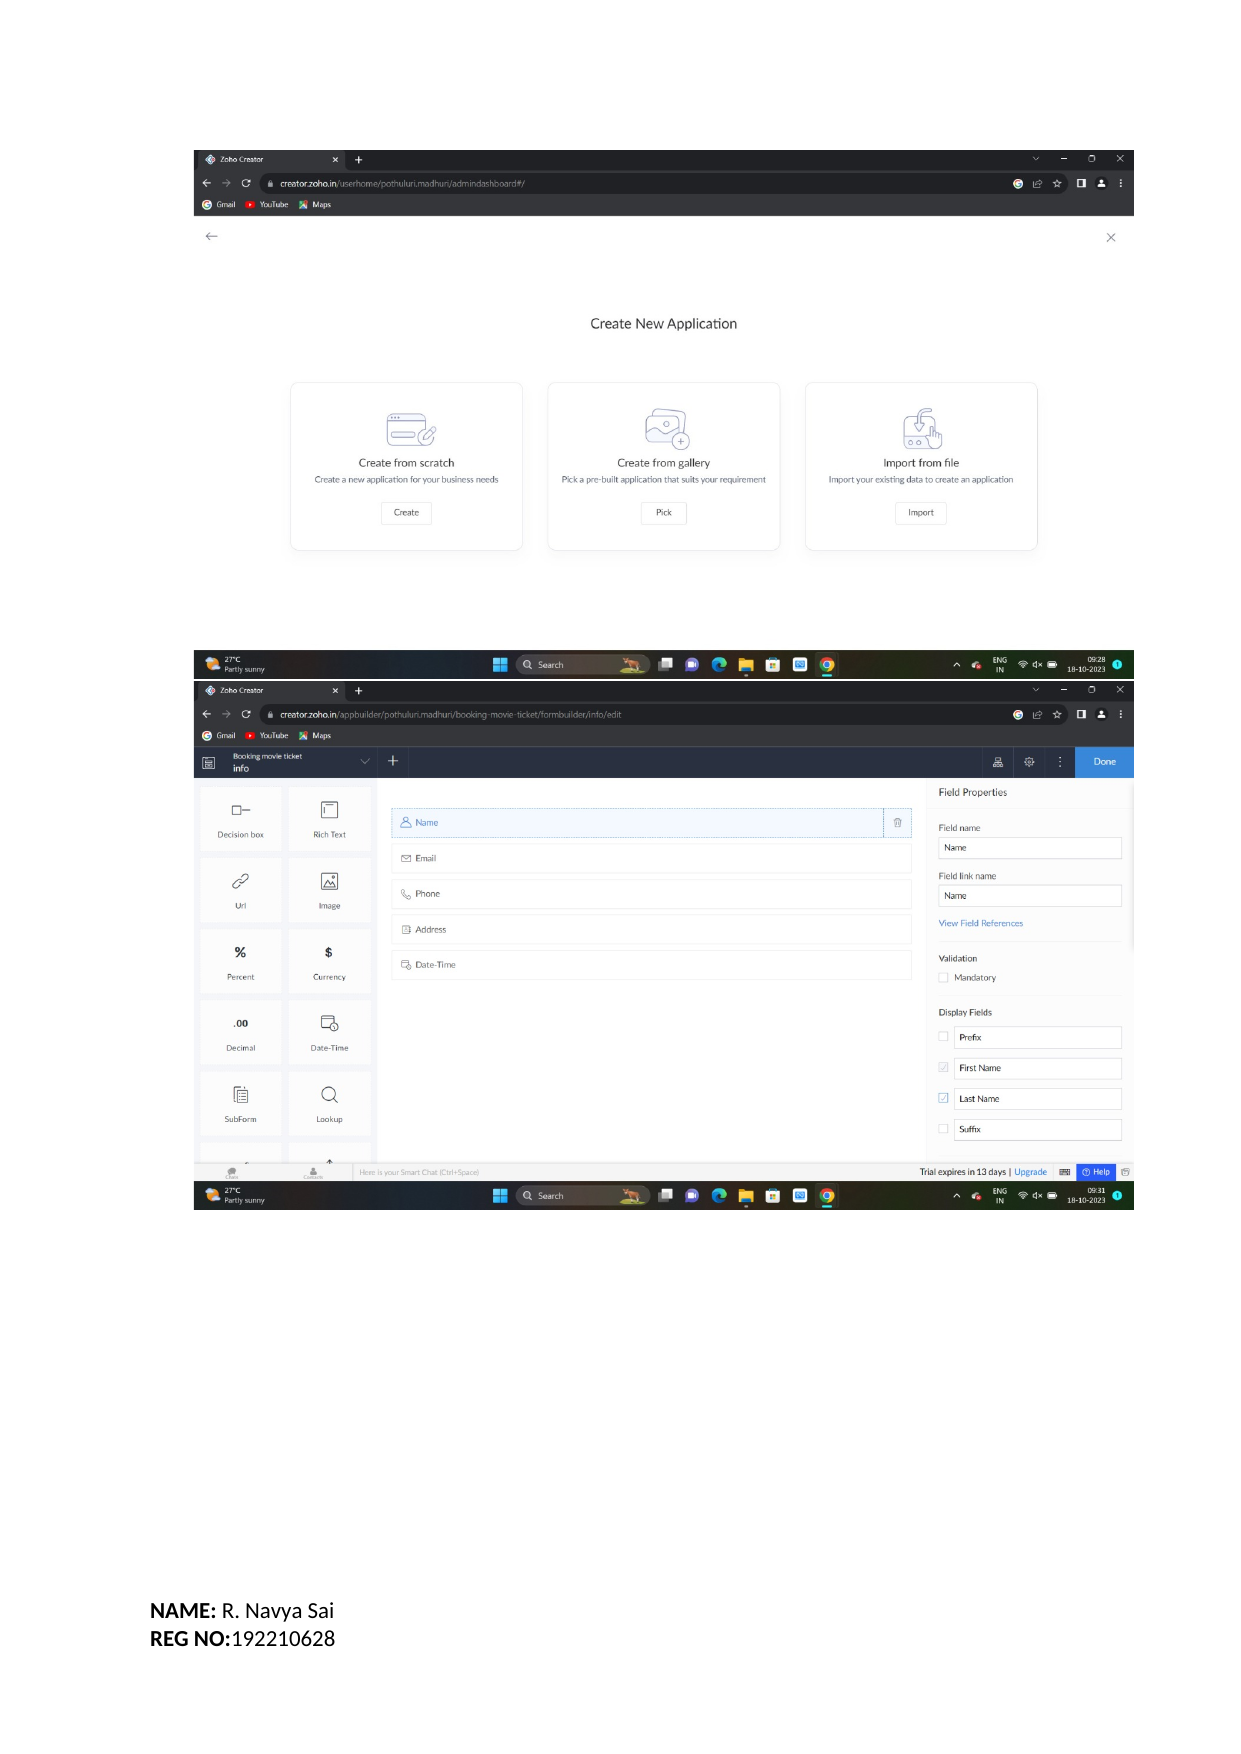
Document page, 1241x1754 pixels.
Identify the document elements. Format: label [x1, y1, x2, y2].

picture [193, 681, 1134, 1210]
picture [193, 150, 1134, 679]
